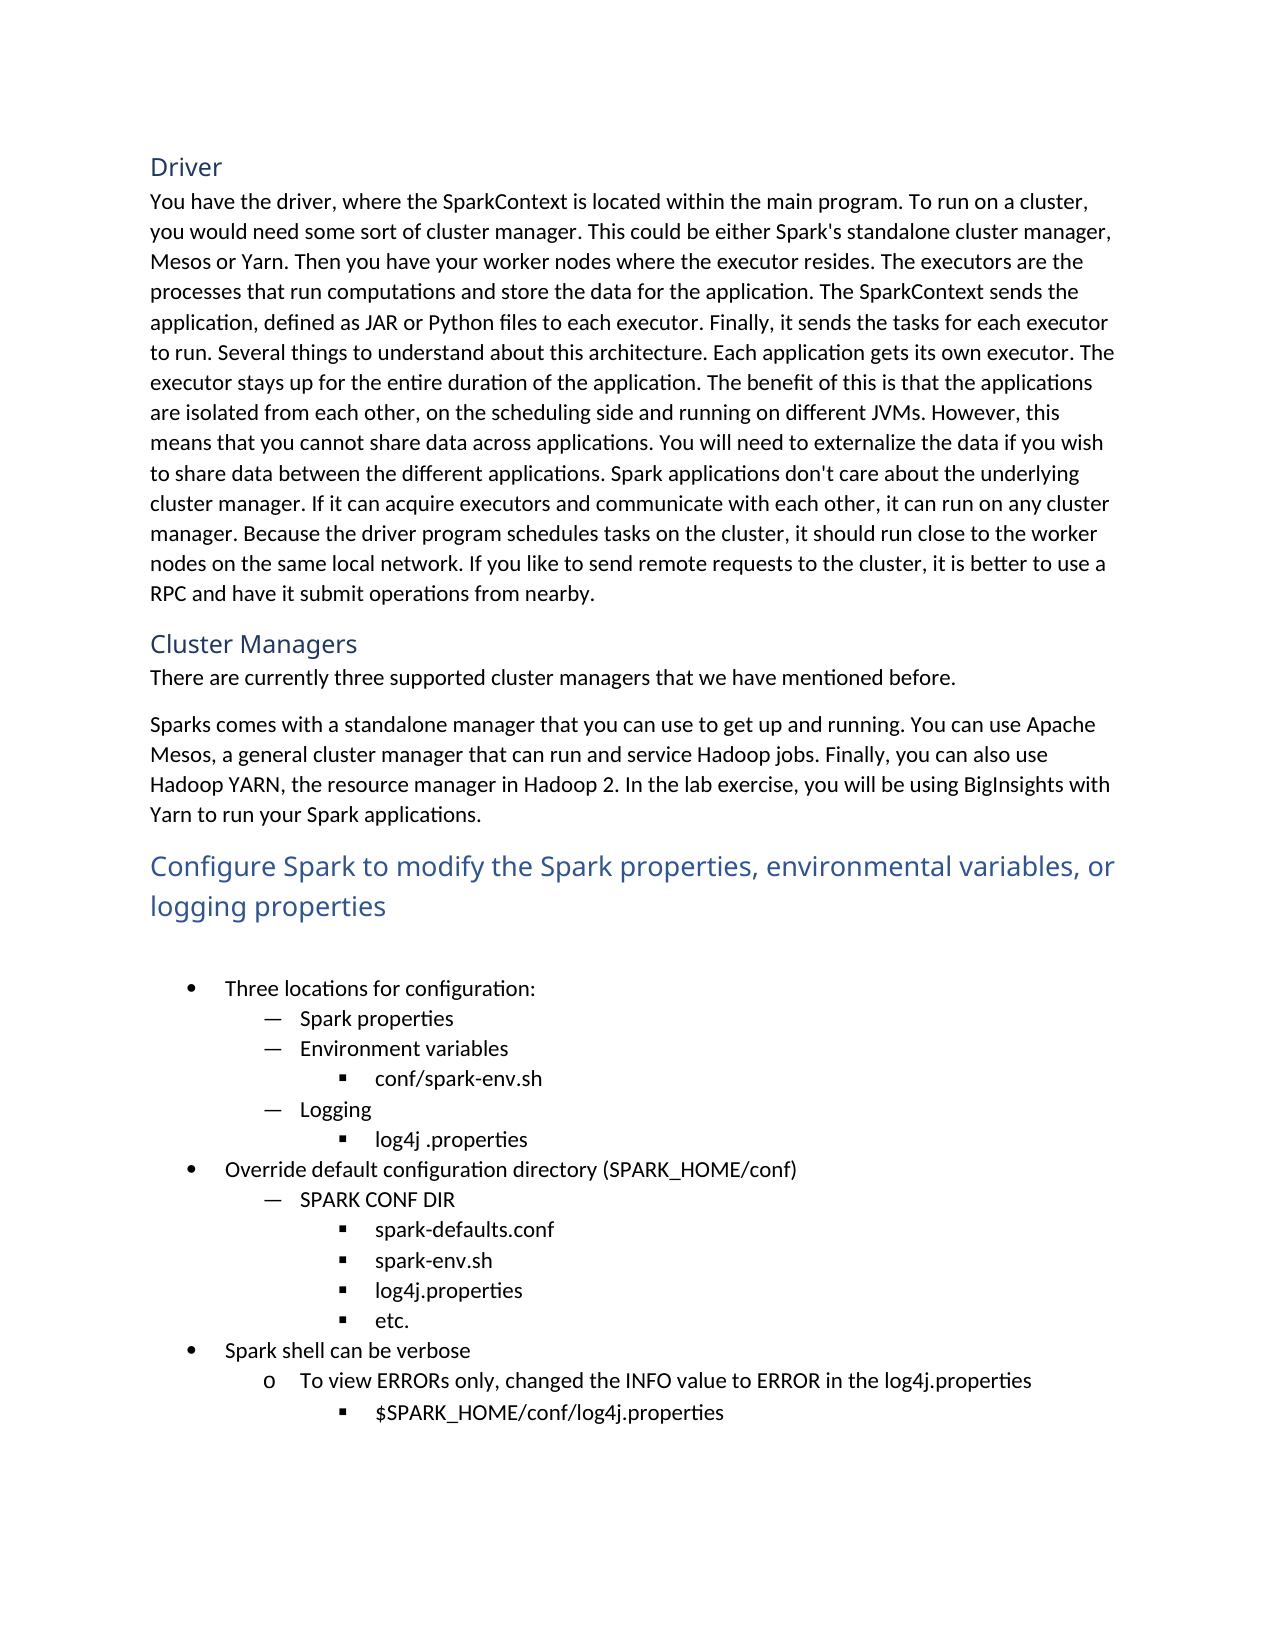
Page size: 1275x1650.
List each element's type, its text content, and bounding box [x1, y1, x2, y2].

list Spark properties [262, 1004, 1125, 1032]
text Sparks comes with a standalone manager that you can use to get up and running. You can use Apache Mesos, a general cluster manager that can run and service Hadoop jobs. Finally, you can also use Hadoop YARN, the resource manager in Hadoop 2. In the lab exercise, you will be using BigInsights with Yarn to run your Spark applications. [150, 710, 1125, 829]
list Three locations for configuration: [187, 974, 1125, 1002]
subtitle Driver [150, 150, 1125, 184]
list etc. [337, 1306, 1125, 1334]
list Logging [262, 1095, 1125, 1123]
list SPARK CONF DIR [262, 1185, 1125, 1213]
list spark-defaults.conf [337, 1216, 1125, 1244]
subtitle Configure Spark to modify the Spark properties, environmental variables, or logging properties [150, 847, 1125, 924]
list Environment variables [262, 1034, 1125, 1062]
subtitle Cluster Managers [150, 626, 1125, 660]
list $SPARK_HOME/conf/log4j.properties [337, 1398, 1125, 1426]
list spark-env.sh [337, 1246, 1125, 1274]
list log4j .properties [337, 1125, 1125, 1153]
list log4j.properties [337, 1276, 1125, 1304]
text There are currently three supported cluster managers that we have mentioned before. [150, 663, 1125, 691]
list Override default configuration directory (SPARK_HOME/conf) [187, 1155, 1125, 1183]
list Spark shell can be verbose [187, 1336, 1125, 1364]
list To view ERRORs only, changed the INFO value to ERROR in the log4j.properties [262, 1367, 1125, 1396]
list conf/spark-env.sh [337, 1064, 1125, 1093]
text You have the driver, where the SparkContext is located within the main program. To run on a cluster, you would need some sort of cluster manager. This could be either Spark's standalone cluster manager, Mesos or Yarn. Then you have your worker nodes where the executor resides. The executors are the processes that run computations and store the data for the application. The SparkContext sends the application, defined as JAR or Python files to each executor. Finally, it sends the tasks for each executor to run. Several things to understand about this architecture. Each application gets its own executor. The executor stays up for the entire duration of the application. The benefit of this is that the applications are isolated from each other, on the scheduling side and running on different JVMs. However, this means that you cannot share data across applications. You will need to externalize the data if you wish to share data between the different applications. Spark applications don't care about the underlying cluster manager. If it can acquire executors and communicate with each other, it can run on any cluster manager. Because the driver program schedules tasks on the cluster, it should run close to the worker nodes on the same local network. If you like to send remote requests to the cluster, it is better to use a RPC and have it submit operations from nearby. [150, 187, 1125, 607]
